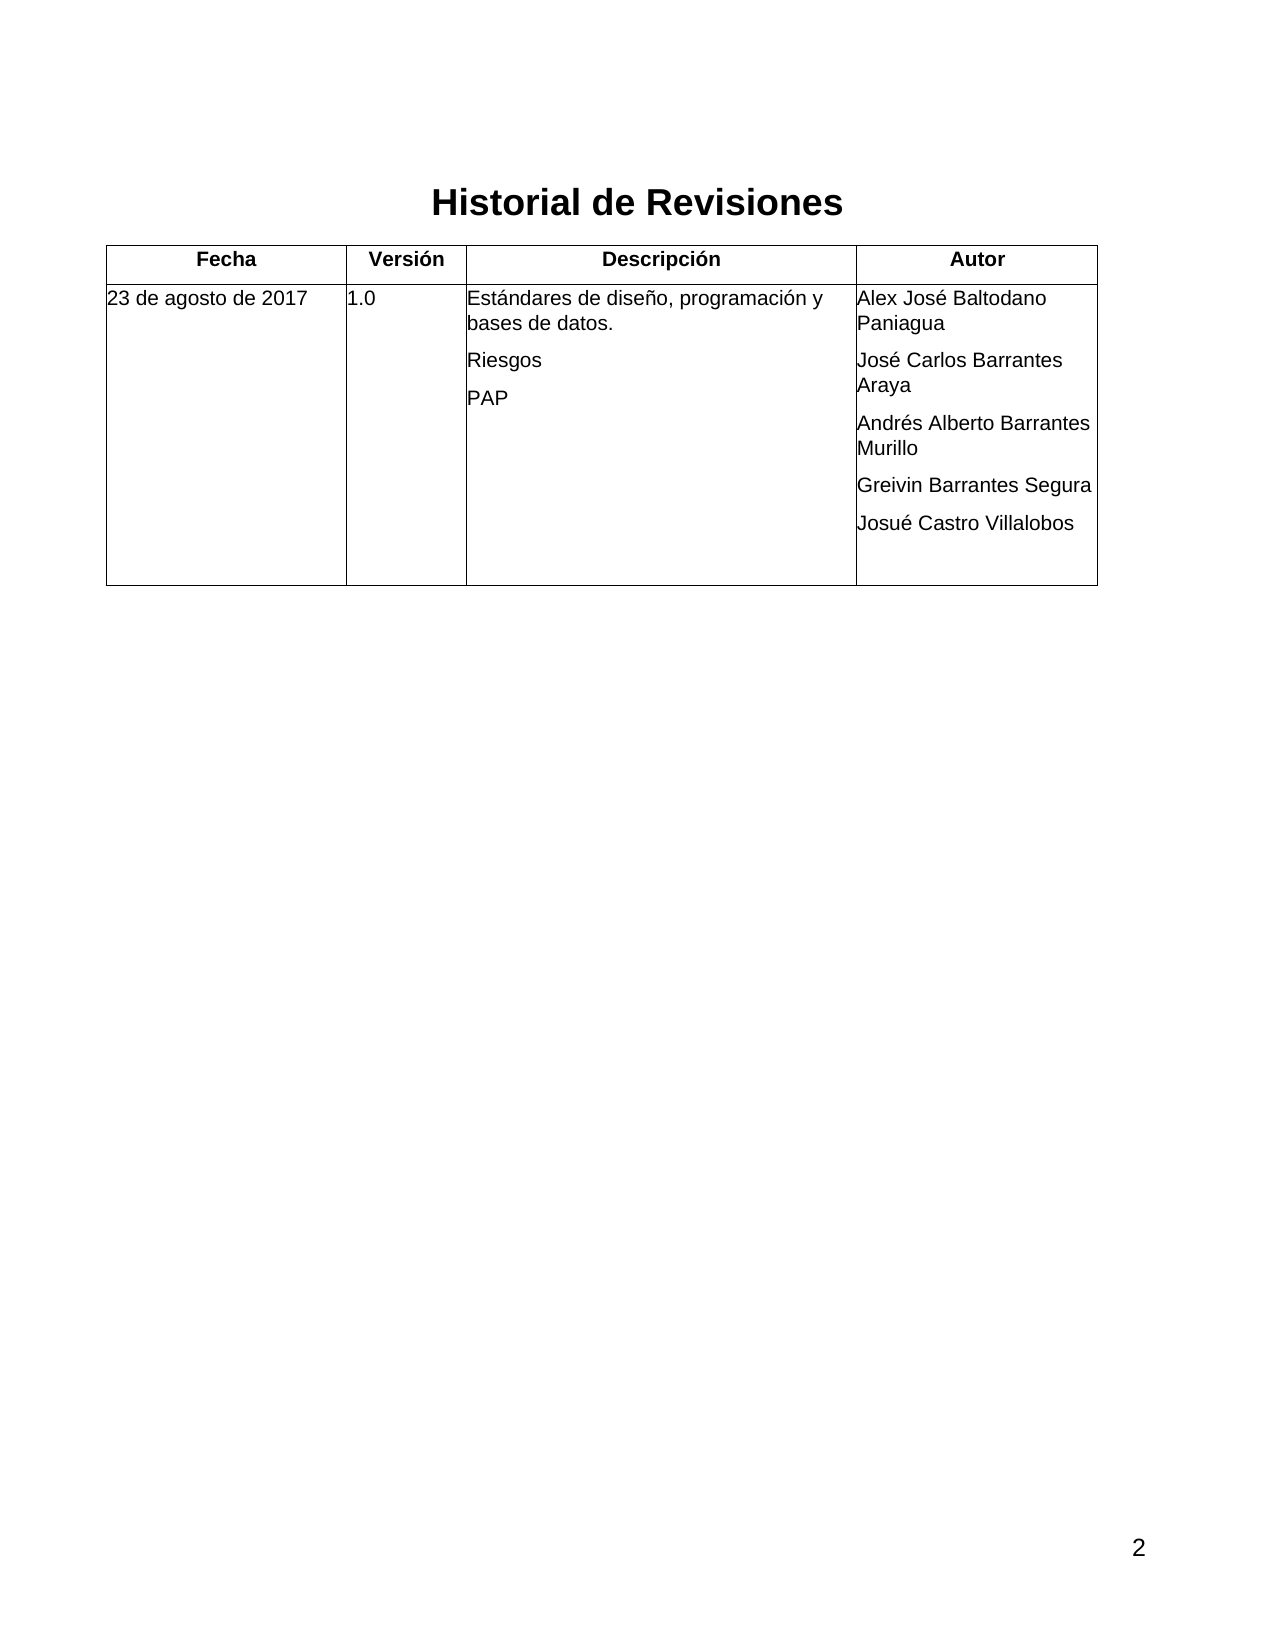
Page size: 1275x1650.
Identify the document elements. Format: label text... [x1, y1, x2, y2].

text Historial de Revisiones [118, 181, 1157, 224]
table_header Versión [347, 246, 466, 284]
table_header Descripción [467, 246, 856, 284]
table_cell Alex José Baltodano Paniagua José Carlos Barrantes Araya Andrés Alberto Barrantes Murillo Greivin Barrantes Segura Josué Castro Villalobos [857, 285, 1097, 585]
table_header Autor [857, 246, 1097, 284]
table_header Fecha [107, 246, 346, 284]
table_cell 23 de agosto de 2017 [107, 285, 346, 585]
table_cell Estándares de diseño, programación y bases de datos. Riesgos PAP [467, 285, 856, 585]
table_cell 1.0 [347, 285, 466, 585]
